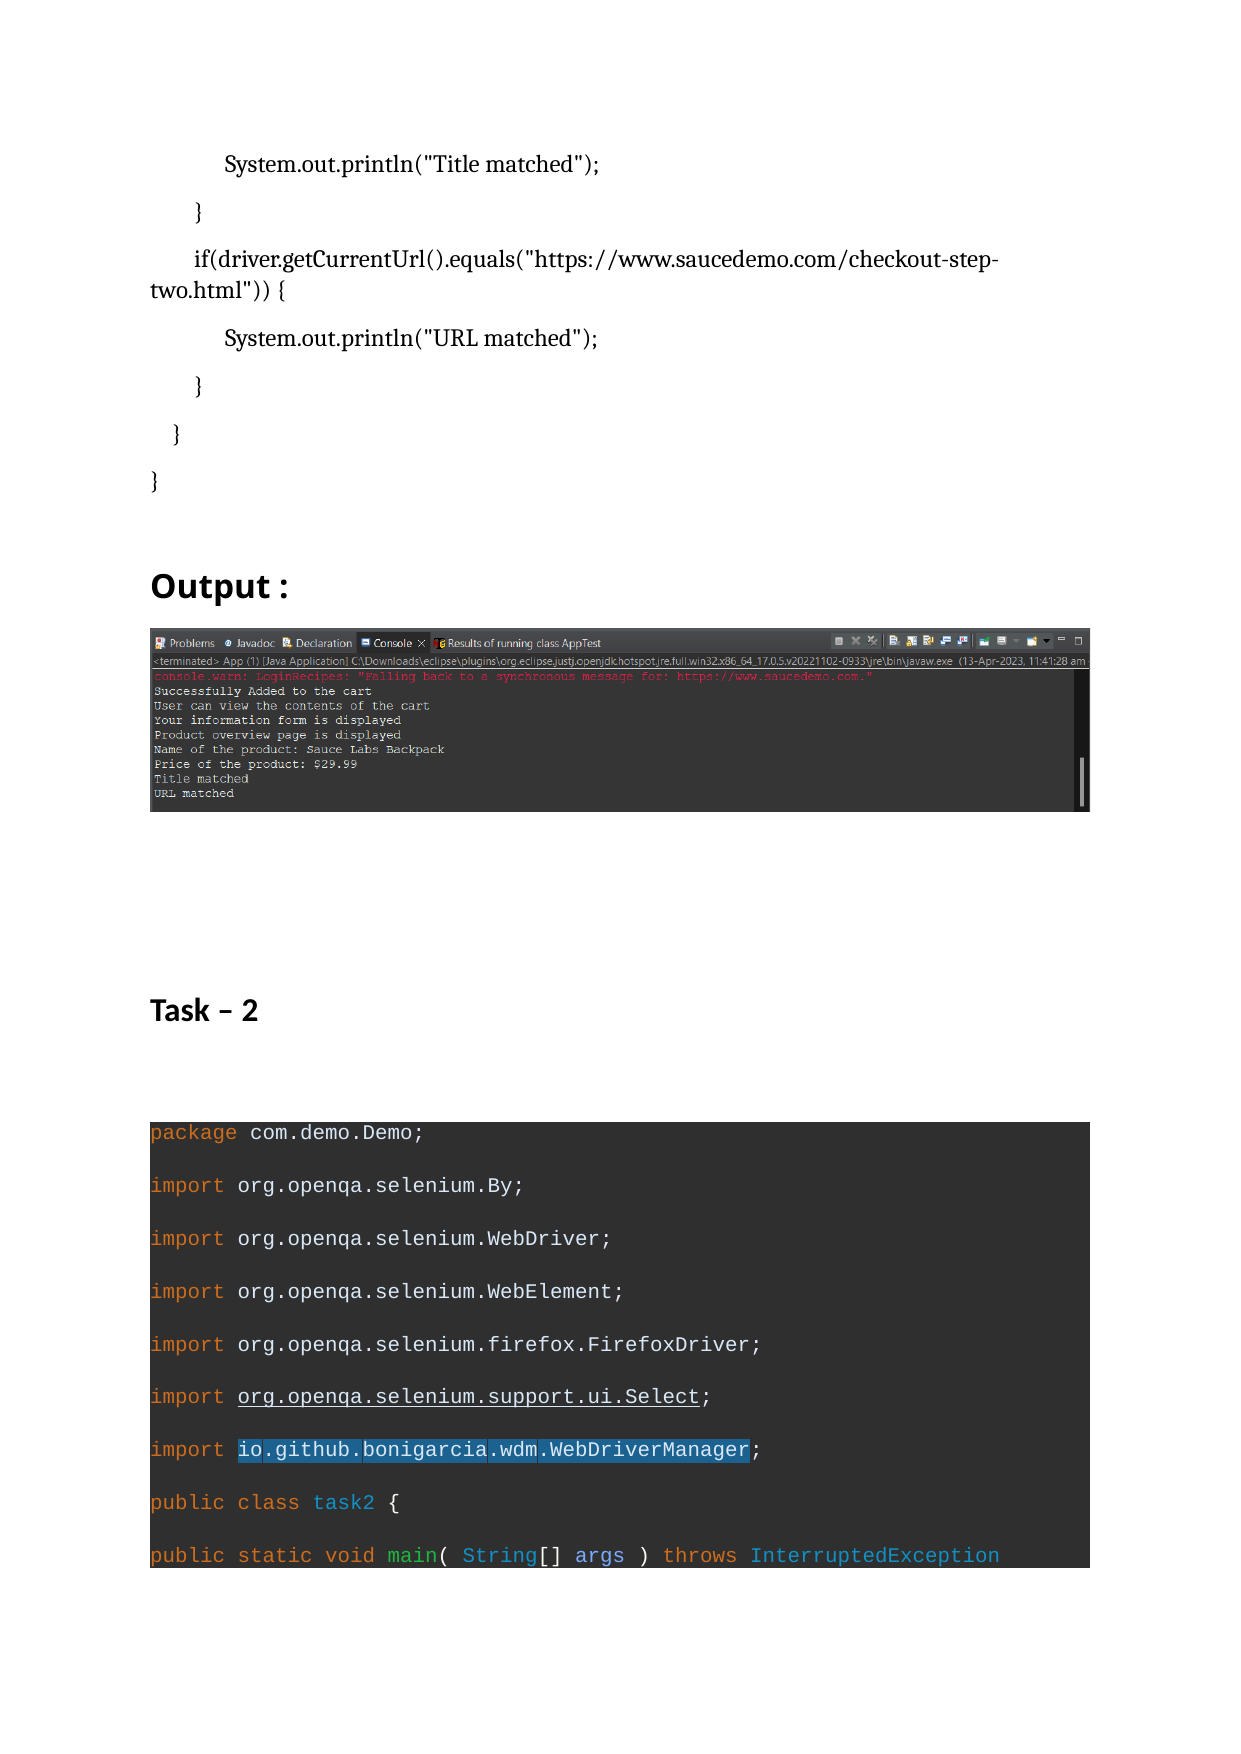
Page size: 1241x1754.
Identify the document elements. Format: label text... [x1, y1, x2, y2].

text import org.openqa.selenium.WebElement; [150, 1281, 1090, 1304]
text public class task2 { [150, 1492, 1090, 1516]
text import org.openqa.selenium.support.ui.Select; [150, 1386, 1090, 1410]
text import org.openqa.selenium.By; [150, 1175, 1090, 1199]
text import io.github.bonigarcia.wdm.WebDriverManager; [750, 1439, 1090, 1463]
text System.out.println("Title matched"); [150, 150, 1090, 179]
text System.out.println("URL matched"); [150, 324, 1090, 353]
text if(driver.getCurrentUrl().equals("https://www.saucedemo.com/checkout-step-two.html")) { [150, 245, 1090, 305]
text package com.demo.Demo; [150, 1122, 1090, 1146]
text public static void main( String[] args ) throws InterruptedException [150, 1545, 1090, 1568]
text import org.openqa.selenium.WebDriver; [150, 1228, 1090, 1252]
text } [150, 372, 1090, 401]
text } [150, 419, 1090, 448]
text } [150, 467, 1090, 496]
text Task – 2 [150, 989, 1090, 1029]
text } [150, 198, 1090, 226]
text Output : [150, 563, 1090, 608]
text import org.openqa.selenium.firefox.FirefoxDriver; [150, 1334, 1090, 1357]
picture [150, 628, 1091, 812]
